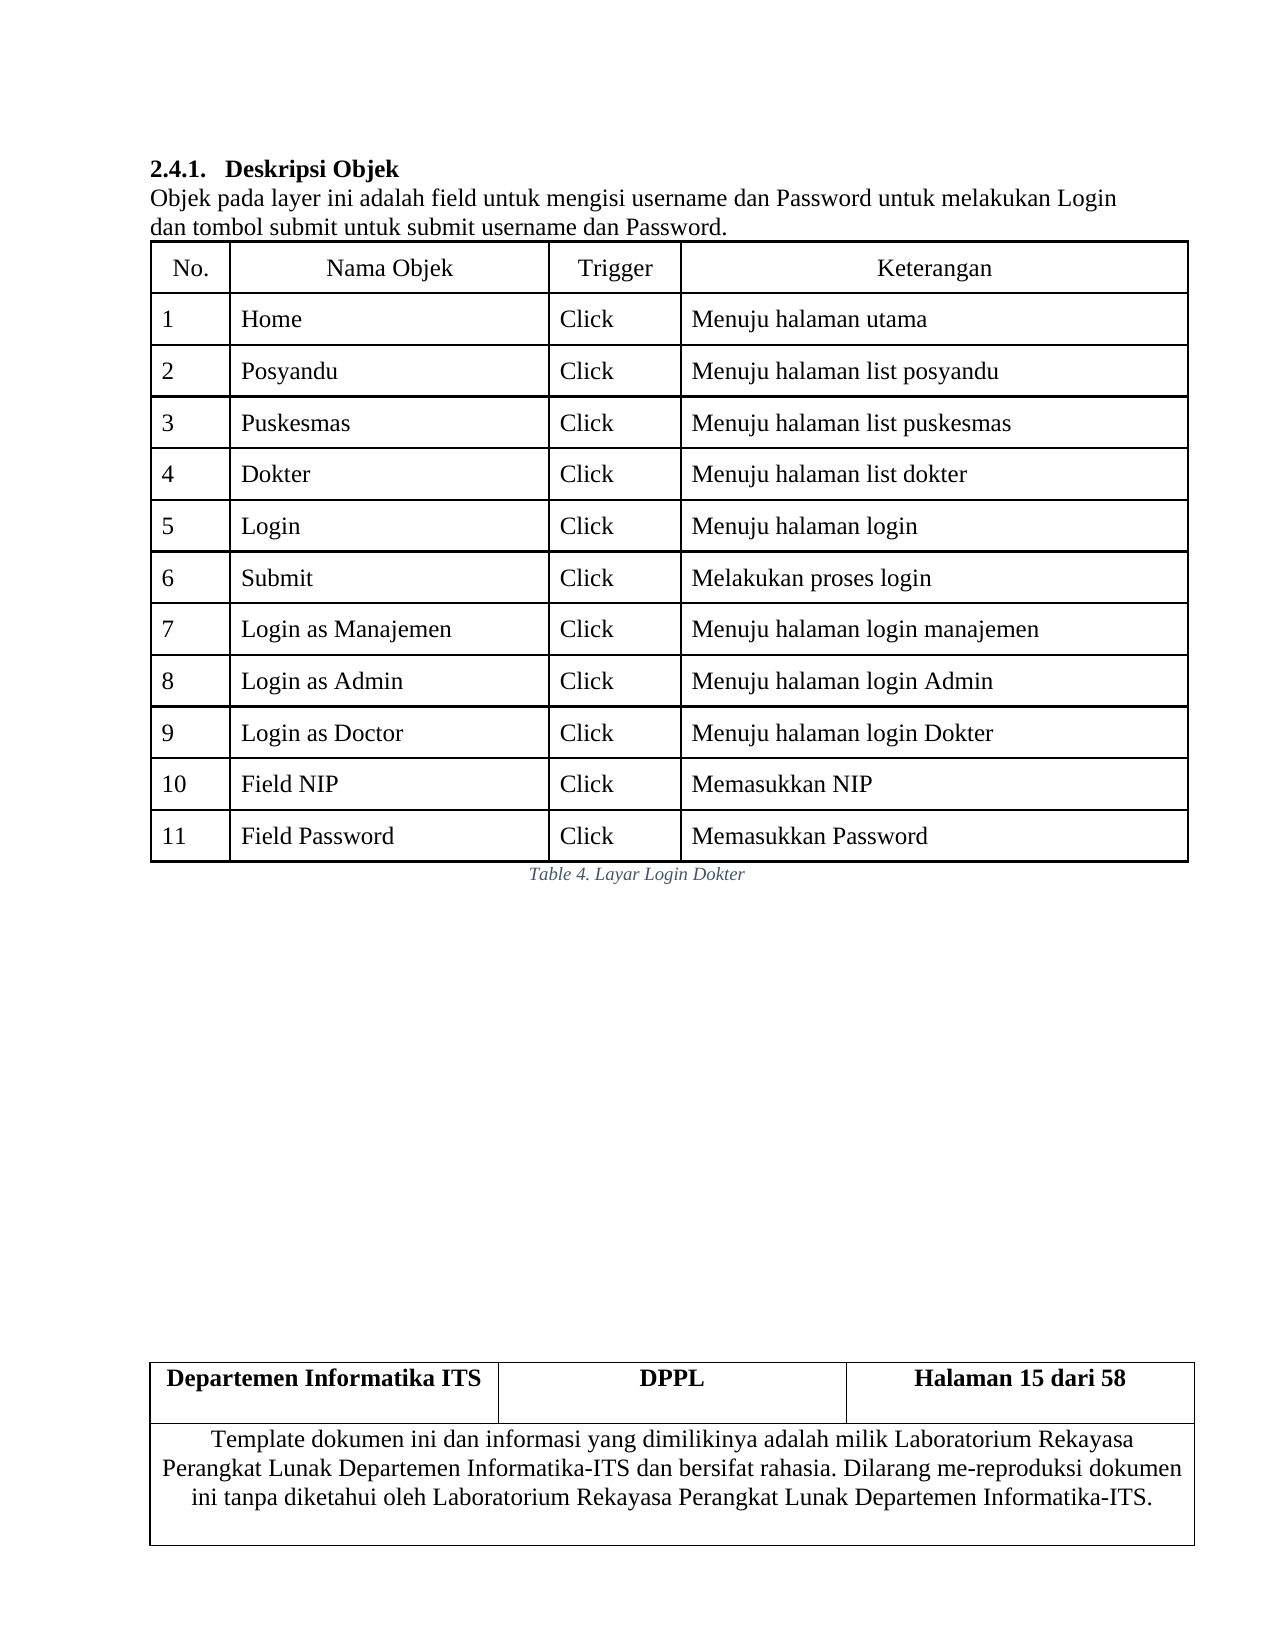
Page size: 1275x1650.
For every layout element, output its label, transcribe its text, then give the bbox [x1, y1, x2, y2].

table_cell Submit [231, 553, 548, 602]
table_cell Click [550, 811, 680, 860]
table_header No. [152, 243, 229, 292]
table_cell 7 [152, 604, 229, 654]
table_cell Home [231, 294, 548, 344]
table_cell 2 [152, 346, 229, 395]
table_cell Menuju halaman list dokter [682, 449, 1187, 499]
table_cell Menuju halaman list puskesmas [682, 398, 1187, 447]
table_cell Menuju halaman utama [682, 294, 1187, 344]
table_header Keterangan [682, 243, 1187, 292]
table_cell Menuju halaman login Dokter [682, 708, 1187, 757]
table_cell Menuju halaman list posyandu [682, 346, 1187, 395]
table_cell Click [550, 759, 680, 809]
table_cell Click [550, 449, 680, 499]
table_cell Menuju halaman login [682, 501, 1187, 550]
table_cell Click [550, 294, 680, 344]
table_cell Menuju halaman login manajemen [682, 604, 1187, 654]
table_cell Memasukkan NIP [682, 759, 1187, 809]
table_cell Click [550, 708, 680, 757]
table_cell Memasukkan Password [682, 811, 1187, 860]
table_cell Click [550, 553, 680, 602]
table_cell 9 [152, 708, 229, 757]
text Objek pada layer ini adalah field untuk mengisi username dan Password untuk melakukan Login dan tombol submit untuk submit username dan Password. [150, 183, 1125, 240]
table_cell Dokter [231, 449, 548, 499]
table_cell 10 [152, 759, 229, 809]
table_cell 6 [152, 553, 229, 602]
subtitle Deskripsi Objek [150, 154, 1125, 183]
table_cell 3 [152, 398, 229, 447]
table_cell 1 [152, 294, 229, 344]
table_cell 5 [152, 501, 229, 550]
table_cell 4 [152, 449, 229, 499]
table_cell Click [550, 501, 680, 550]
table_header Trigger [550, 243, 680, 292]
table_cell Posyandu [231, 346, 548, 395]
table_cell Menuju halaman login Admin [682, 656, 1187, 705]
table_cell 8 [152, 656, 229, 705]
table_cell Login [231, 501, 548, 550]
table_cell Field NIP [231, 759, 548, 809]
table_cell Login as Manajemen [231, 604, 548, 654]
table_header Nama Objek [231, 243, 548, 292]
table_cell Click [550, 398, 680, 447]
table_cell Field Password [231, 811, 548, 860]
table_cell Login as Admin [231, 656, 548, 705]
table_cell 11 [152, 811, 229, 860]
table_cell Melakukan proses login [682, 553, 1187, 602]
table_cell Click [550, 604, 680, 654]
table_cell Click [550, 656, 680, 705]
table_cell Puskesmas [231, 398, 548, 447]
table_cell Login as Doctor [231, 708, 548, 757]
table_cell Click [550, 346, 680, 395]
